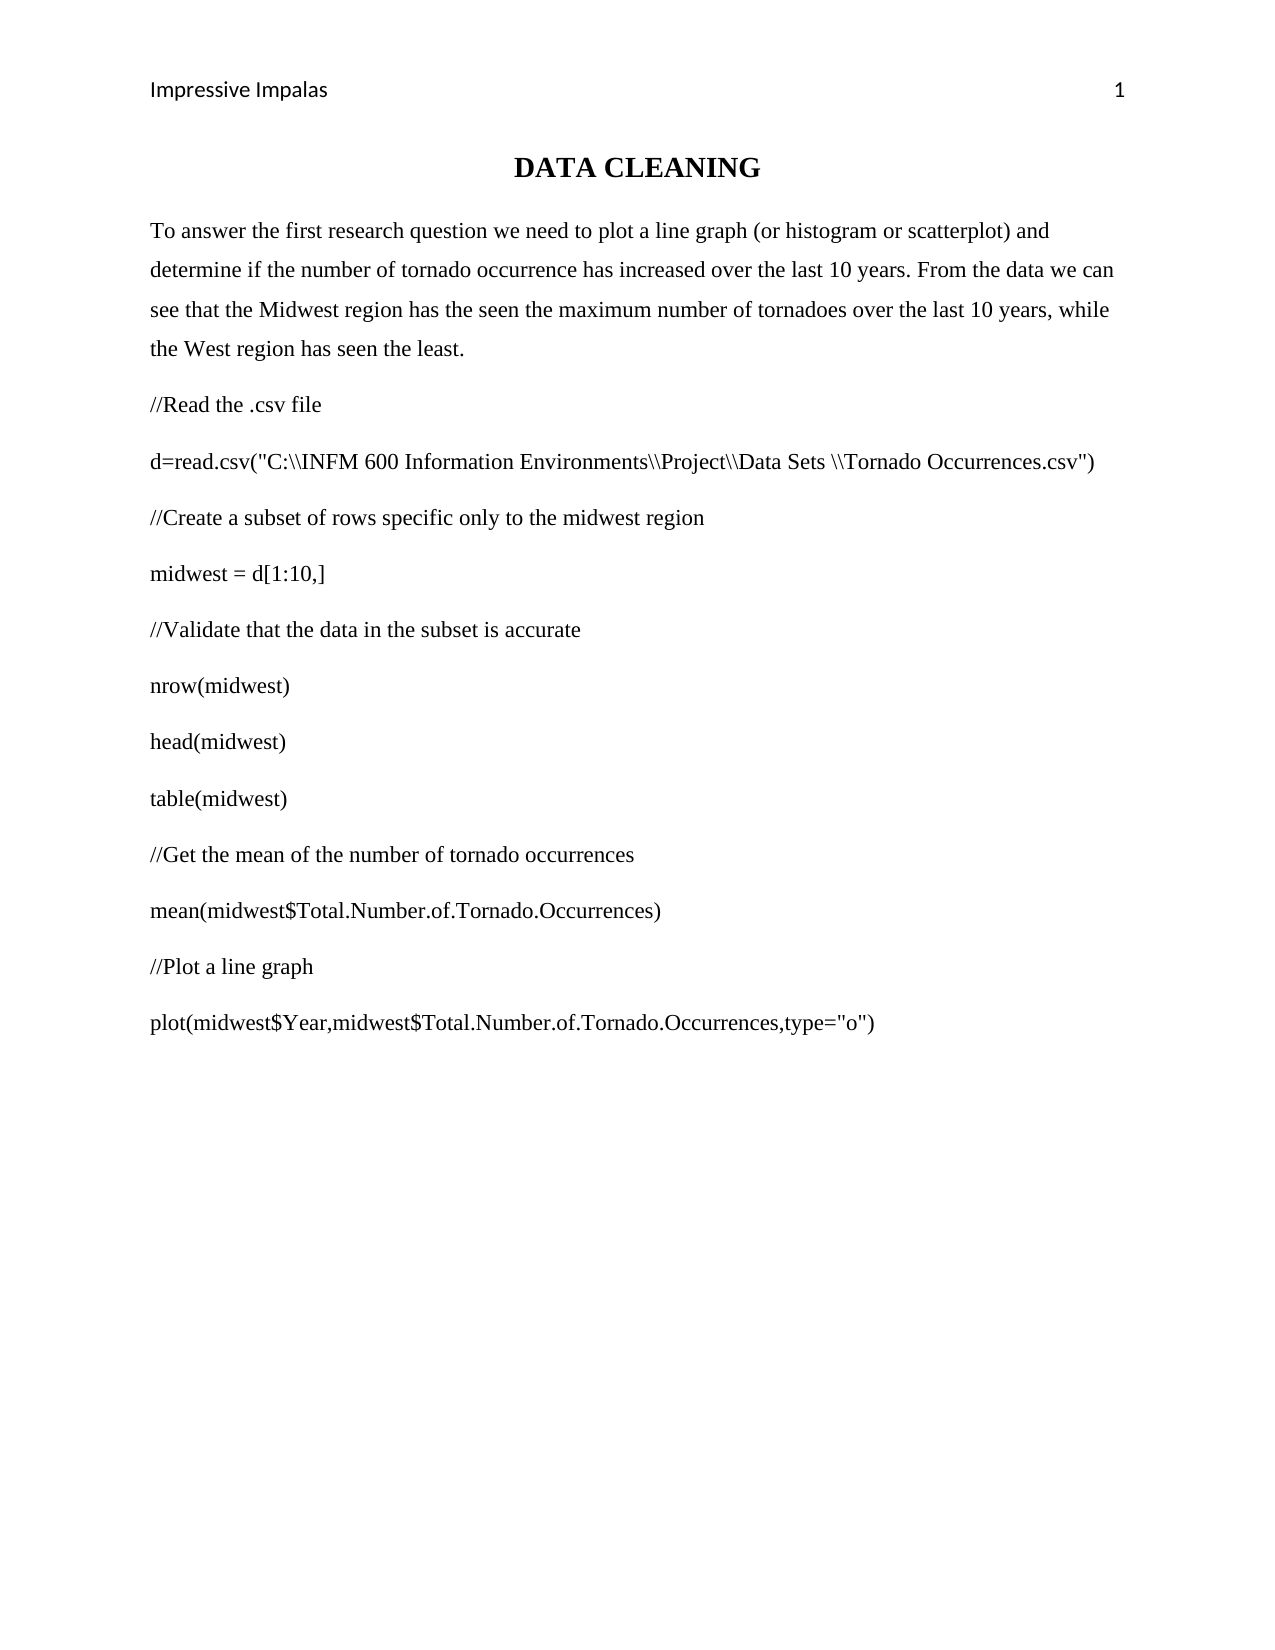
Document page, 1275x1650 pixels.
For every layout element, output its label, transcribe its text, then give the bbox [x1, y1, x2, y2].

text To answer the first research question we need to plot a line graph (or histogram or scatterplot) and determine if the number of tornado occurrence has increased over the last 10 years. From the data we can see that the Midwest region has the seen the maximum number of tornadoes over the last 10 years, while the West region has seen the least. [150, 217, 1125, 362]
text nrow(midwest) [150, 672, 1125, 699]
text DATA CLEANING [150, 150, 1125, 183]
text //Create a subset of rows specific only to the midwest region [150, 504, 1125, 530]
text //Plot a line graph [150, 953, 1125, 979]
text d=read.csv("C:\\INFM 600 Information Environments\\Project\\Data Sets \\Tornado Occurrences.csv") [150, 448, 1125, 474]
text head(midwest) [150, 728, 1125, 755]
text table(midwest) [150, 784, 1125, 811]
text plot(midwest$Year,midwest$Total.Number.of.Tornado.Occurrences,type="o") [150, 1009, 1125, 1036]
text //Get the mean of the number of tornado occurrences [150, 841, 1125, 867]
text //Read the .csv file [150, 392, 1125, 418]
text midwest = d[1:10,] [150, 560, 1125, 586]
text mean(midwest$Total.Number.of.Tornado.Occurrences) [150, 897, 1125, 923]
text //Validate that the data in the subset is accurate [150, 616, 1125, 642]
